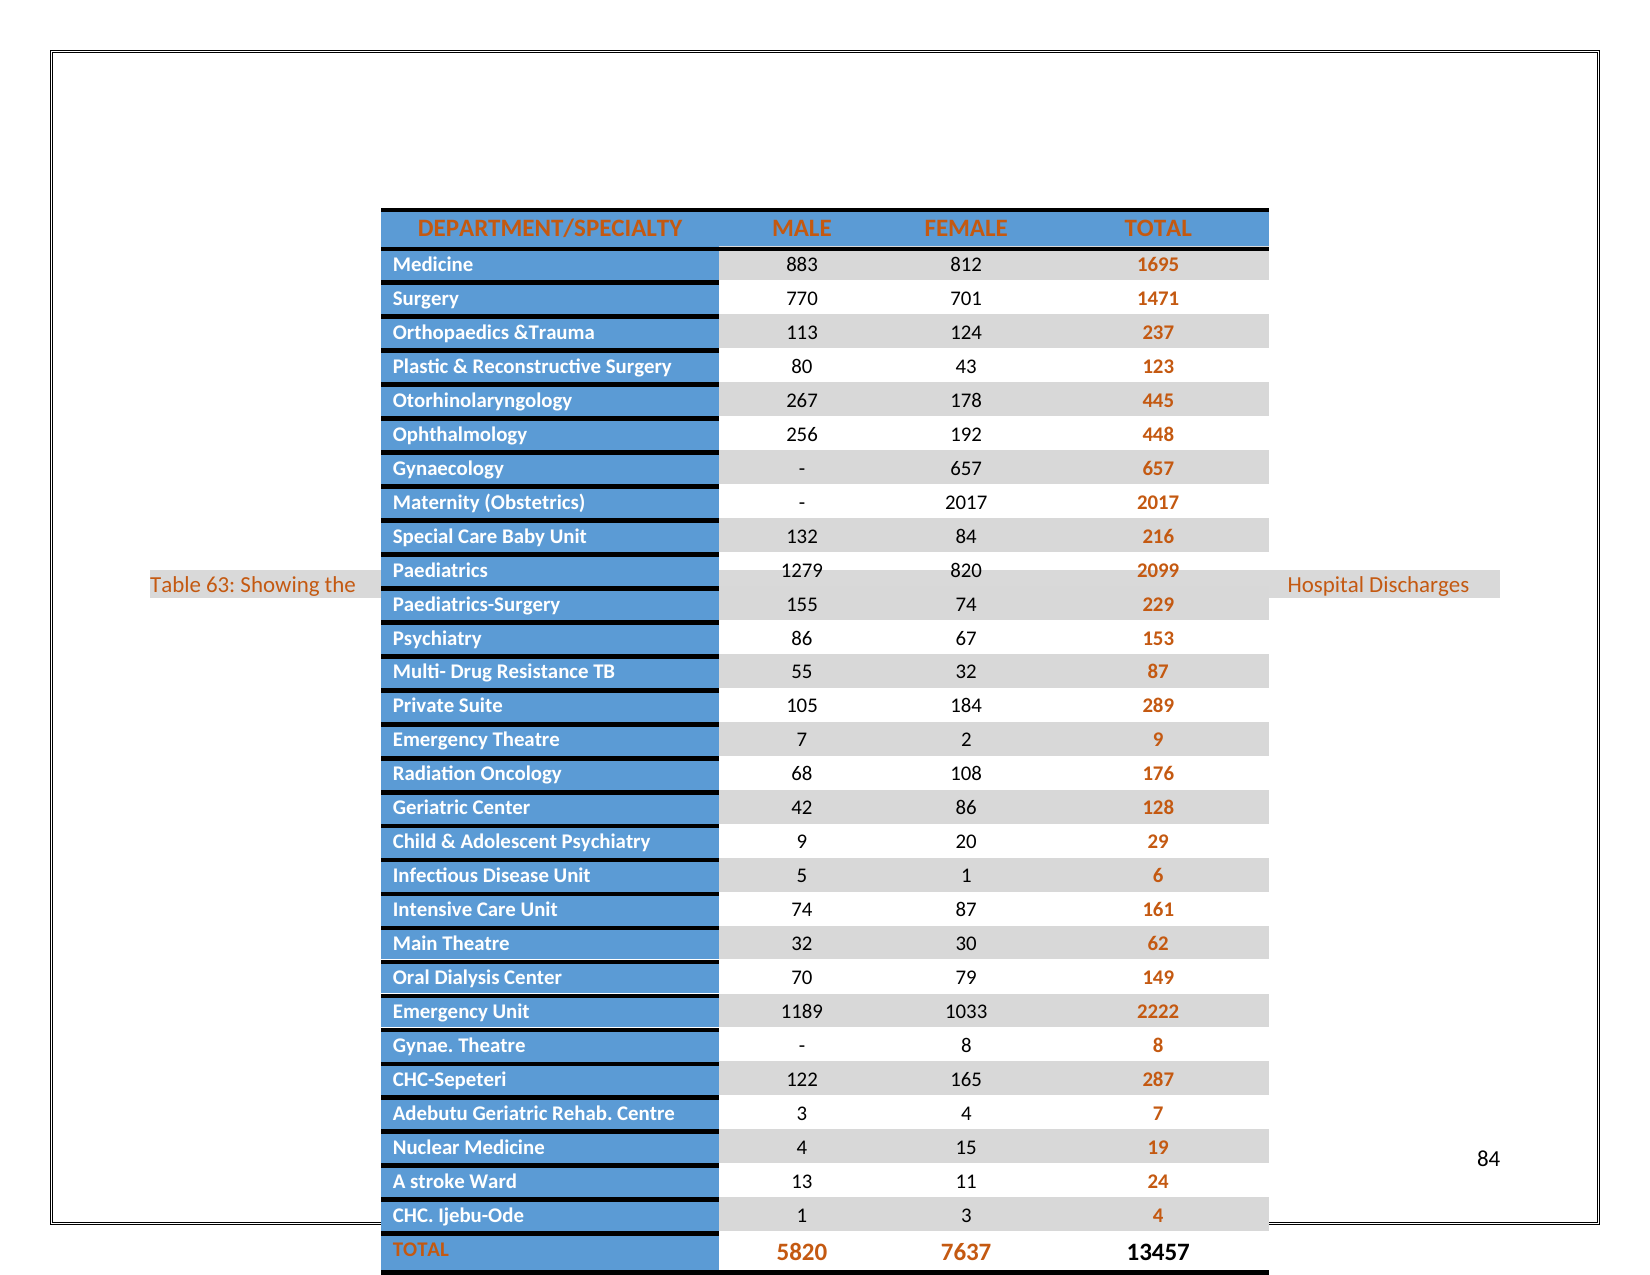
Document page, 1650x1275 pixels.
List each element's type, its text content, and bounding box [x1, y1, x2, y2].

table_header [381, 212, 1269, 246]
text Table 63: Showing the Hospital Discharges [1269, 570, 1500, 598]
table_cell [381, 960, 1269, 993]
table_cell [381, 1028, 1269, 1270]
text Table 63: Showing the Hospital Discharges [150, 570, 381, 598]
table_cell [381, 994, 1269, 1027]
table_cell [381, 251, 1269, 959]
